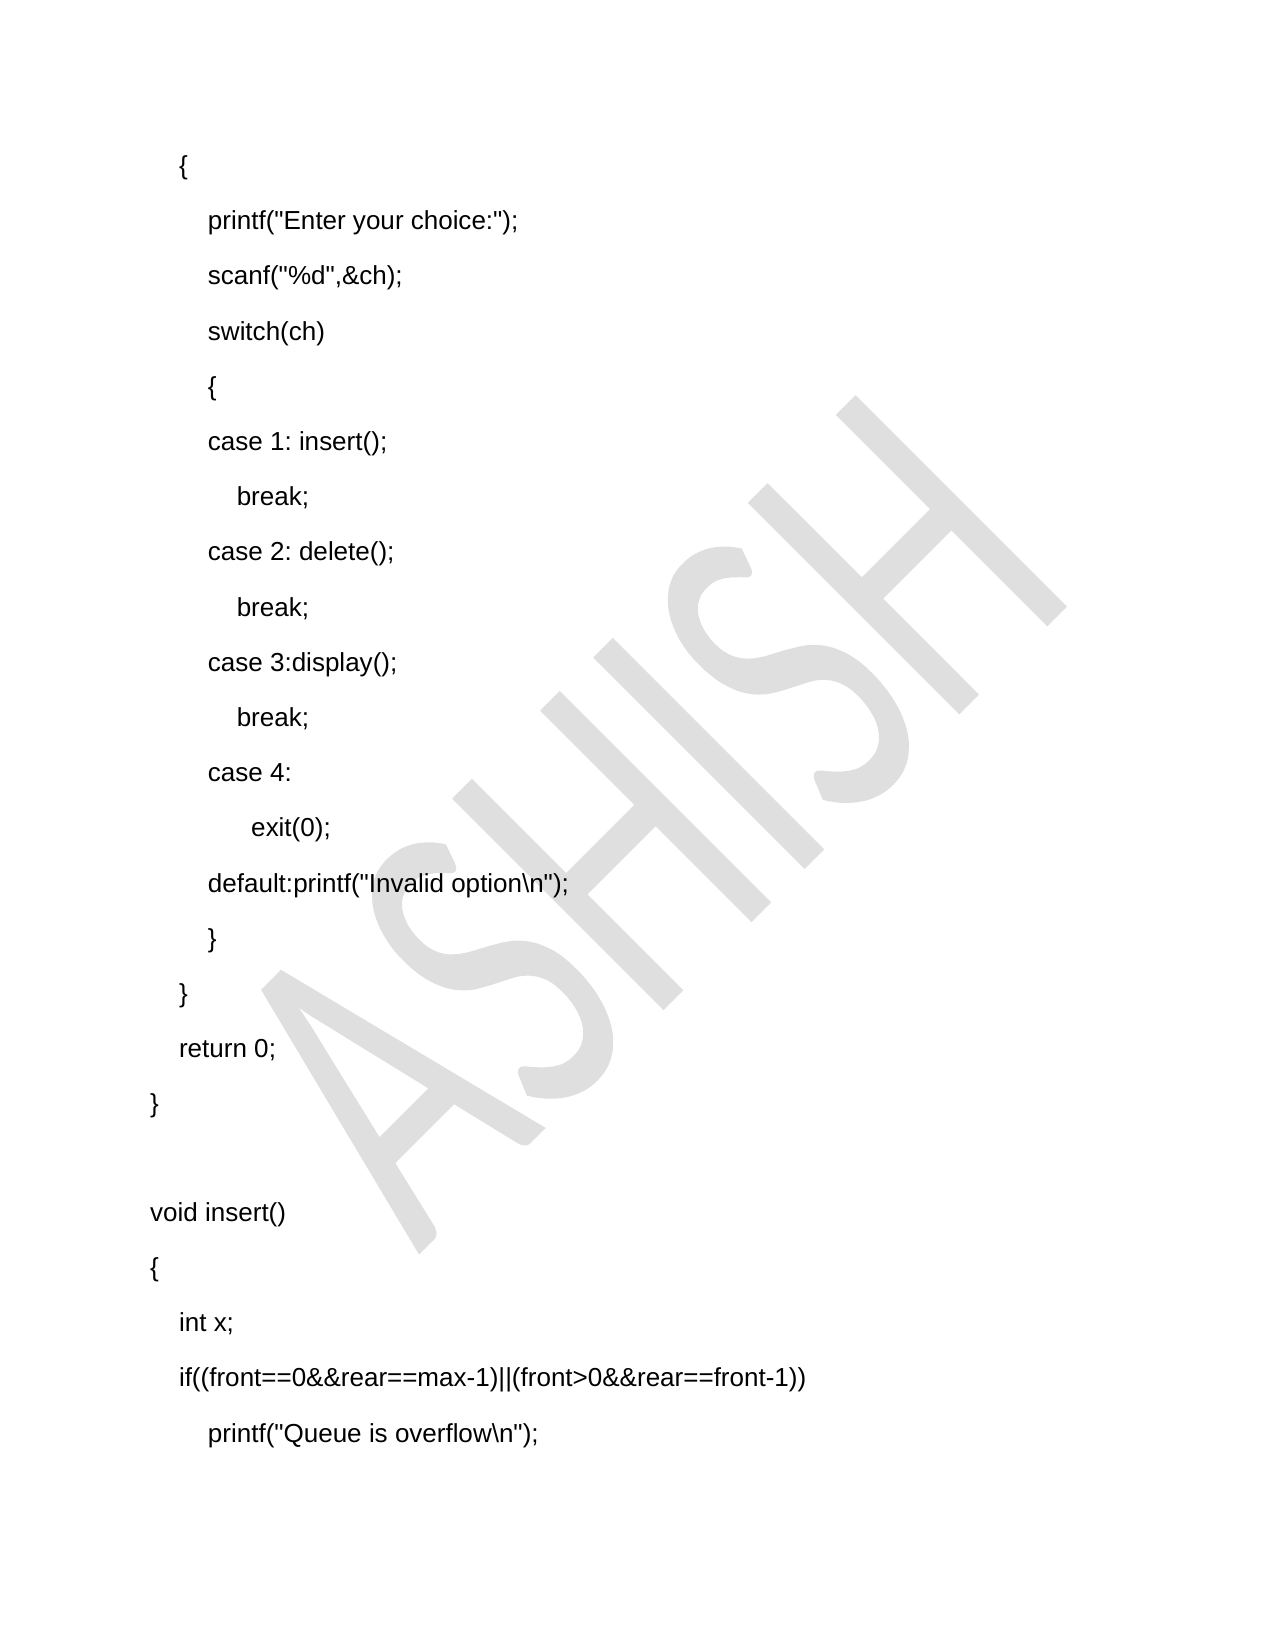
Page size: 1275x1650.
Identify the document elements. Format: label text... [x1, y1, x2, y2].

text break; [150, 481, 1125, 511]
text return 0; [150, 1033, 1125, 1063]
text } [150, 978, 1125, 1008]
text scanf("%d",&ch); [150, 260, 1125, 290]
text { [150, 371, 1125, 401]
text case 4: [150, 757, 1125, 787]
text case 2: delete(); [150, 536, 1125, 566]
text } [150, 923, 1125, 953]
text } [150, 1088, 1125, 1118]
text printf("Queue is overflow\n"); [150, 1418, 1125, 1447]
text break; [150, 702, 1125, 732]
text exit(0); [150, 812, 1125, 842]
text case 1: insert(); [150, 426, 1125, 456]
text default:printf("Invalid option\n"); [150, 868, 1125, 898]
text printf("Enter your choice:"); [150, 205, 1125, 235]
text switch(ch) [150, 316, 1125, 346]
text if((front==0&&rear==max-1)||(front>0&&rear==front-1)) [150, 1362, 1125, 1392]
text int x; [150, 1307, 1125, 1337]
text { [150, 1252, 1125, 1282]
text void insert() [150, 1197, 1125, 1227]
text case 3:display(); [150, 647, 1125, 677]
text break; [150, 592, 1125, 622]
text { [150, 150, 1125, 180]
